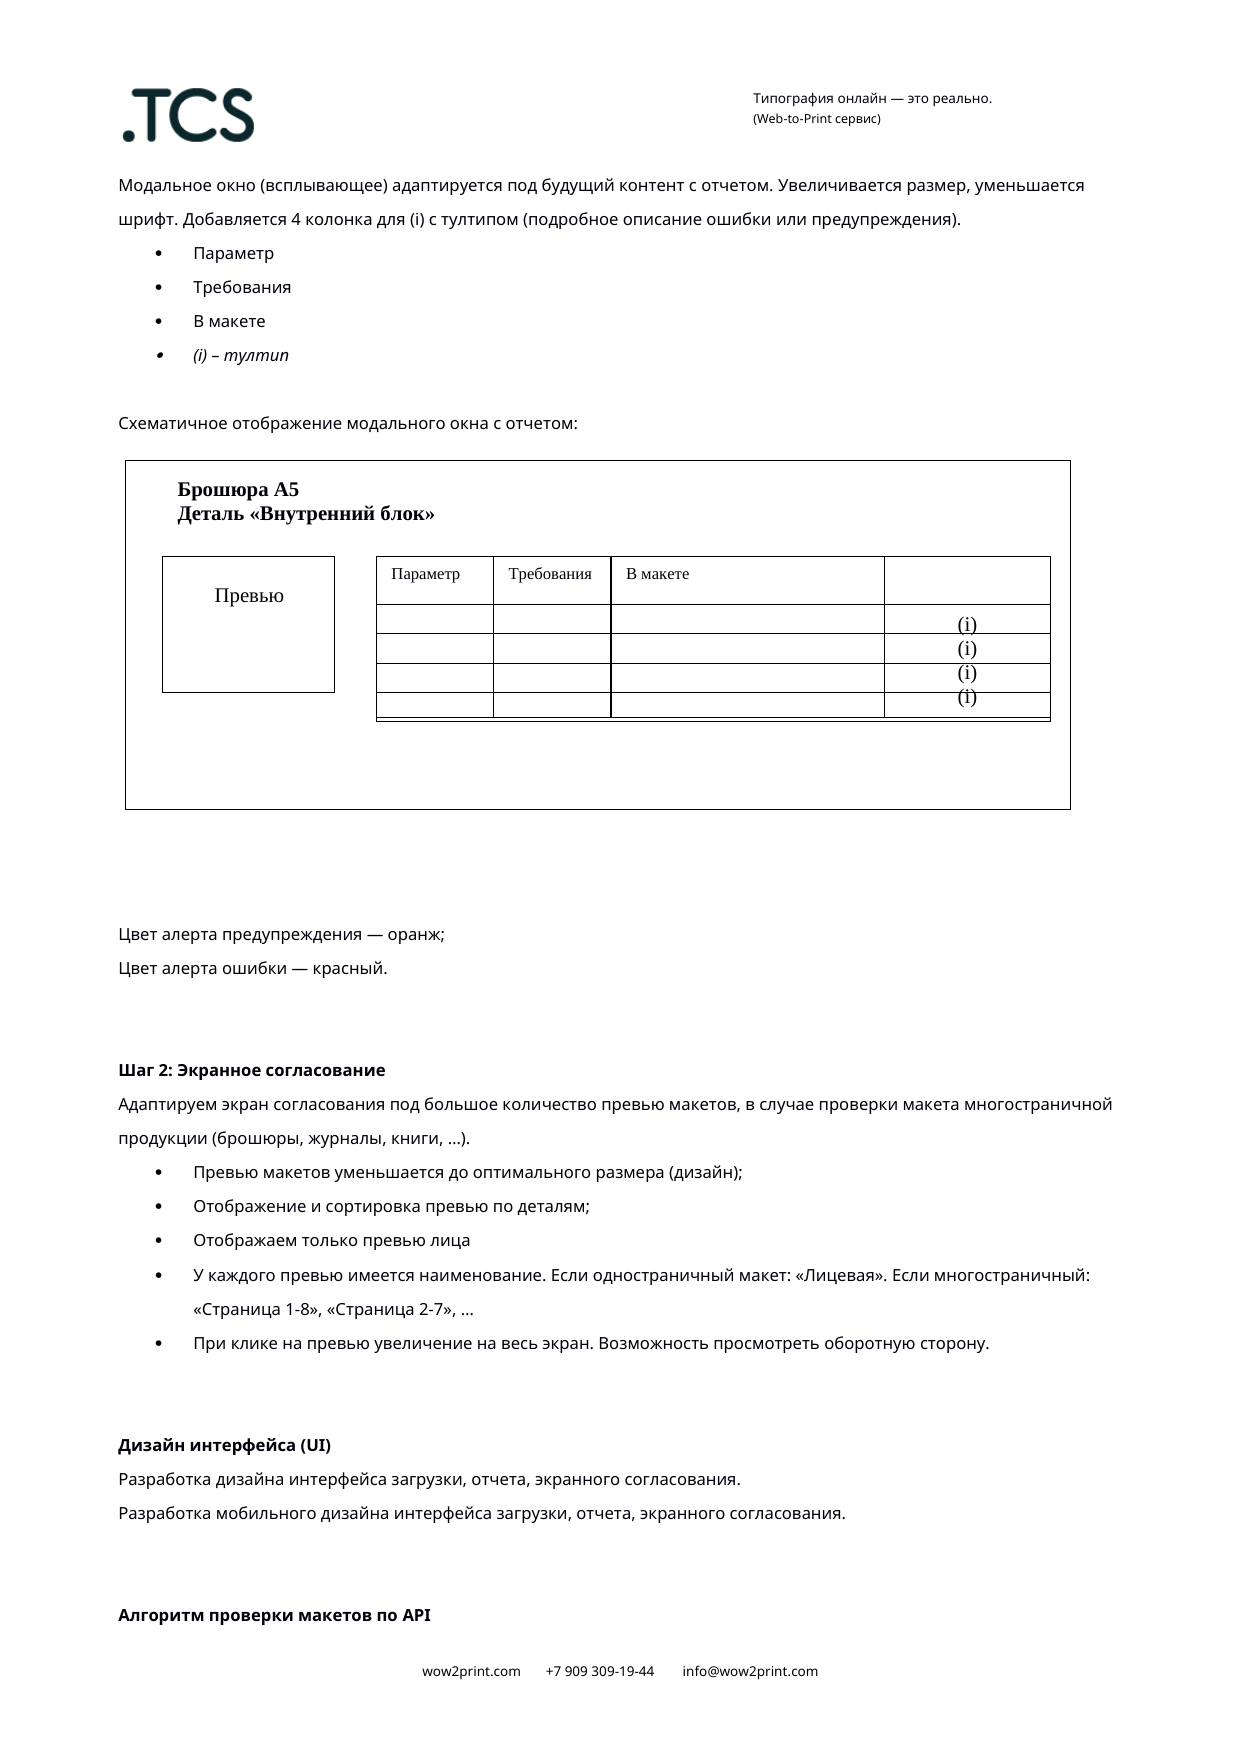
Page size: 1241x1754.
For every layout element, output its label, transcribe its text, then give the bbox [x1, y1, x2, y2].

list Параметр [156, 241, 1122, 264]
list Отображаем только превью лица [156, 1229, 1122, 1252]
list Отображение и сортировка превью по деталям; [156, 1195, 1122, 1218]
text Адаптируем экран согласования под большое количество превью макетов, в случае проверки макета многостраничной продукции (брошюры, журналы, книги, …). [118, 1093, 1122, 1149]
text Алгоритм проверки макетов по API [118, 1604, 1122, 1626]
text Схематичное отображение модального окна с отчетом: [118, 412, 1122, 434]
list (i) – тултип [156, 343, 1122, 366]
text Разработка дизайна интерфейса загрузки, отчета, экранного согласования. [118, 1467, 1122, 1490]
text Шаг 2: Экранное согласование [118, 1059, 1122, 1081]
list В макете [156, 309, 1122, 332]
text Модальное окно (всплывающее) адаптируется под будущий контент с отчетом. Увеличивается размер, уменьшается шрифт. Добавляется 4 колонка для (i) с тултипом (подробное описание ошибки или предупреждения). [118, 173, 1122, 230]
text Разработка мобильного дизайна интерфейса загрузки, отчета, экранного согласования. [118, 1502, 1122, 1524]
text Цвет алерта предупреждения — оранж; [118, 922, 1122, 945]
list Требования [156, 275, 1122, 298]
text Дизайн интерфейса (UI) [118, 1433, 1122, 1456]
list Превью макетов уменьшается до оптимального размера (дизайн); [156, 1161, 1122, 1184]
picture [121, 85, 255, 144]
list При клике на превью увеличение на весь экран. Возможность просмотреть оборотную сторону. [156, 1331, 1122, 1354]
list У каждого превью имеется наименование. Если одностраничный макет: «Лицевая». Если многостраничный: «Страница 1-8», «Страница 2-7», … [156, 1263, 1122, 1320]
text Цвет алерта ошибки — красный. [118, 957, 1122, 979]
